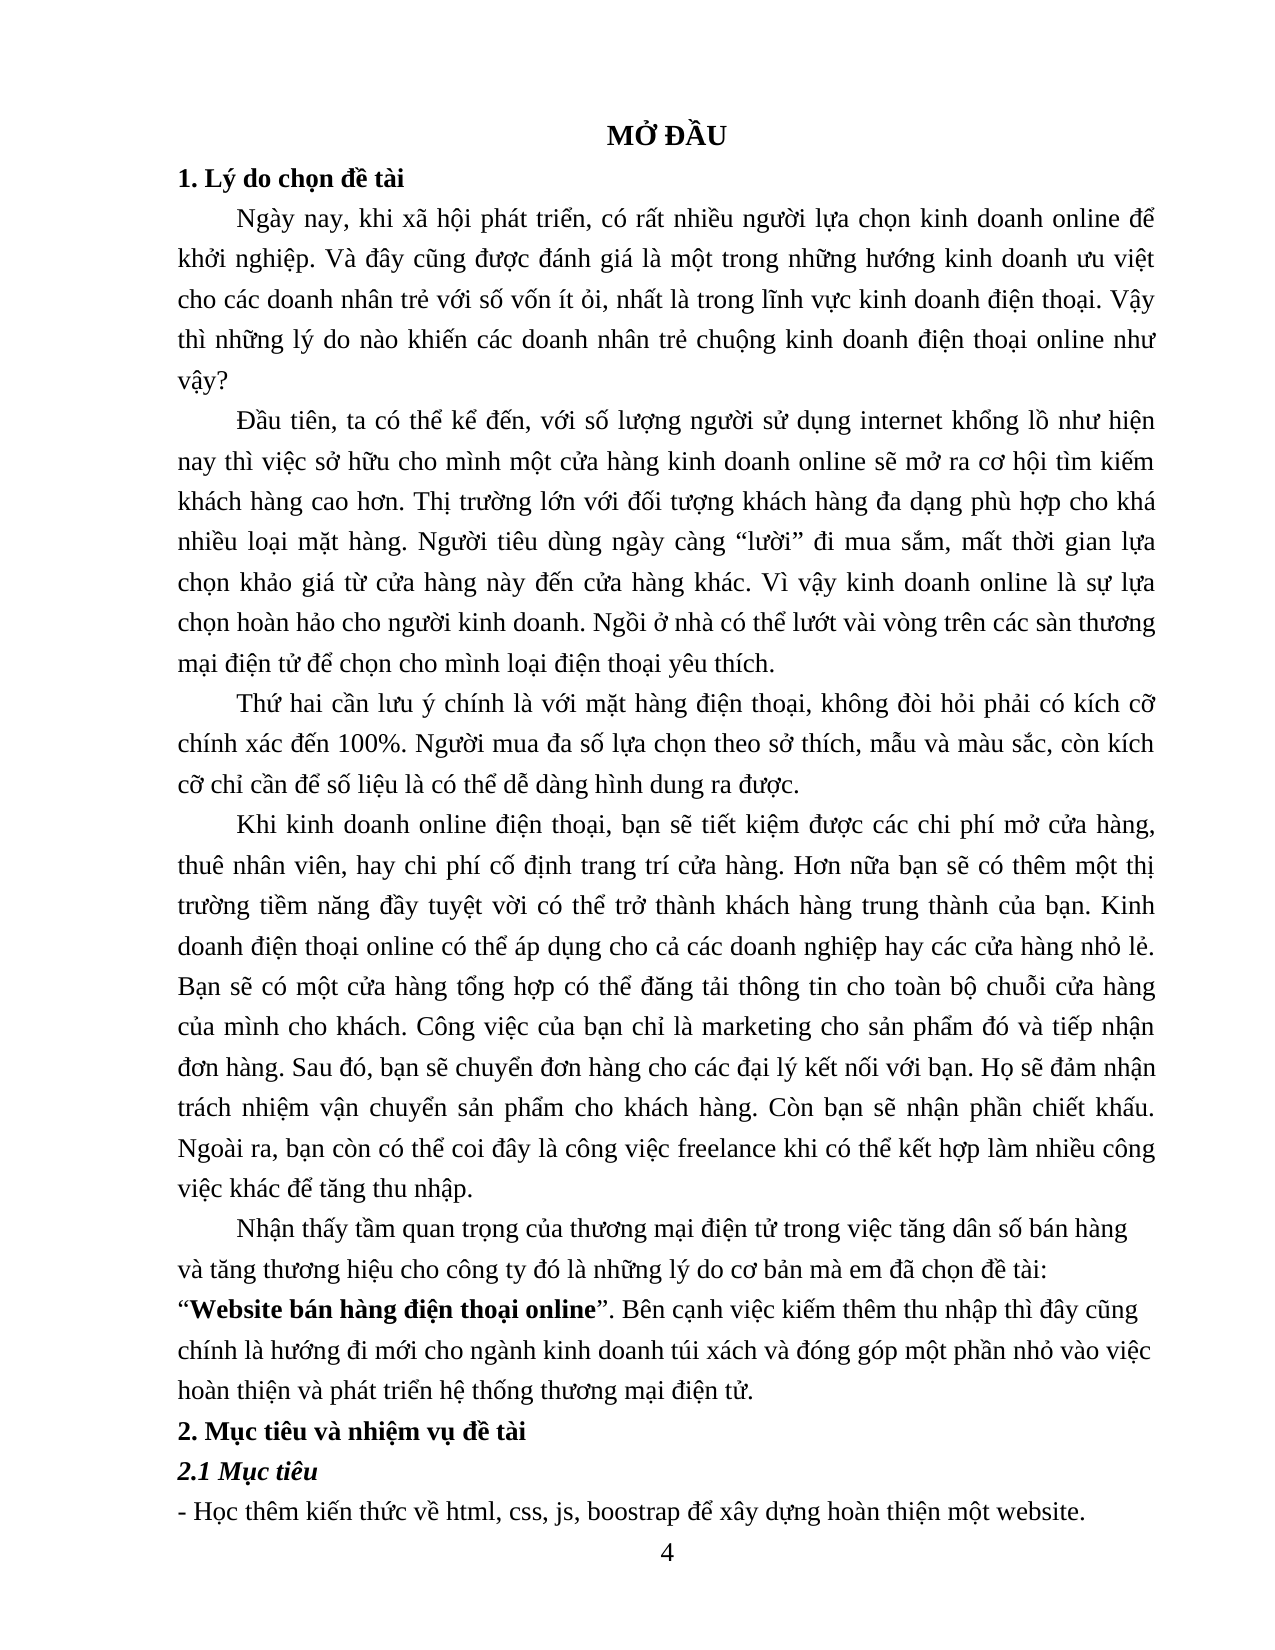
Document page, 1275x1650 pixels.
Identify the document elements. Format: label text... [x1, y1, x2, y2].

list - Học thêm kiến thức về html, css, js, boostrap để xây dựng hoàn thiện một website. [177, 1495, 1157, 1527]
text Ngày nay, khi xã hội phát triển, có rất nhiều người lựa chọn kinh doanh online để khởi nghiệp. Và đây cũng được đánh giá là một trong những hướng kinh doanh ưu việt cho các doanh nhân trẻ với số vốn ít ỏi, nhất là trong lĩnh vực kinh doanh điện thoại. Vậy thì những lý do nào khiến các doanh nhân trẻ chuộng kinh doanh điện thoại online như vậy? [177, 202, 1157, 395]
subtitle 2. Mục tiêu và nhiệm vụ đề tài [177, 1414, 1157, 1446]
subtitle MỞ ĐẦU [177, 118, 1157, 152]
text Thứ hai cần lưu ý chính là với mặt hàng điện thoại, không đòi hỏi phải có kích cỡ chính xác đến 100%. Người mua đa số lựa chọn theo sở thích, mẫu và màu sắc, còn kích cỡ chỉ cần để số liệu là có thể dễ dàng hình dung ra được. [177, 687, 1157, 799]
subtitle 2.1 Mục tiêu [177, 1455, 1157, 1486]
text Khi kinh doanh online điện thoại, bạn sẽ tiết kiệm được các chi phí mở cửa hàng, thuê nhân viên, hay chi phí cố định trang trí cửa hàng. Hơn nữa bạn sẽ có thêm một thị trường tiềm năng đầy tuyệt vời có thể trở thành khách hàng trung thành của bạn. Kinh doanh điện thoại online có thể áp dụng cho cả các doanh nghiệp hay các cửa hàng nhỏ lẻ. Bạn sẽ có một cửa hàng tổng hợp có thể đăng tải thông tin cho toàn bộ chuỗi cửa hàng của mình cho khách. Công việc của bạn chỉ là marketing cho sản phẩm đó và tiếp nhận đơn hàng. Sau đó, bạn sẽ chuyển đơn hàng cho các đại lý kết nối với bạn. Họ sẽ đảm nhận trách nhiệm vận chuyển sản phẩm cho khách hàng. Còn bạn sẽ nhận phần chiết khấu. Ngoài ra, bạn còn có thể coi đây là công việc freelance khi có thể kết hợp làm nhiều công việc khác để tăng thu nhập. [177, 808, 1157, 1203]
subtitle 1. Lý do chọn đề tài [177, 162, 1157, 193]
text Đầu tiên, ta có thể kể đến, với số lượng người sử dụng internet khổng lồ như hiện nay thì việc sở hữu cho mình một cửa hàng kinh doanh online sẽ mở ra cơ hội tìm kiếm khách hàng cao hơn. Thị trường lớn với đối tượng khách hàng đa dạng phù hợp cho khá nhiều loại mặt hàng. Người tiêu dùng ngày càng “lười” đi mua sắm, mất thời gian lựa chọn khảo giá từ cửa hàng này đến cửa hàng khác. Vì vậy kinh doanh online là sự lựa chọn hoàn hảo cho người kinh doanh. Ngồi ở nhà có thể lướt vài vòng trên các sàn thương mại điện tử để chọn cho mình loại điện thoại yêu thích. [177, 404, 1157, 678]
text Nhận thấy tầm quan trọng của thương mại điện tử trong việc tăng dân số bán hàng và tăng thương hiệu cho công ty đó là những lý do cơ bản mà em đã chọn đề tài: “Website bán hàng điện thoại online”. Bên cạnh việc kiếm thêm thu nhập thì đây cũng chính là hướng đi mới cho ngành kinh doanh túi xách và đóng góp một phần nhỏ vào việc hoàn thiện và phát triển hệ thống thương mại điện tử. [177, 1212, 1157, 1405]
